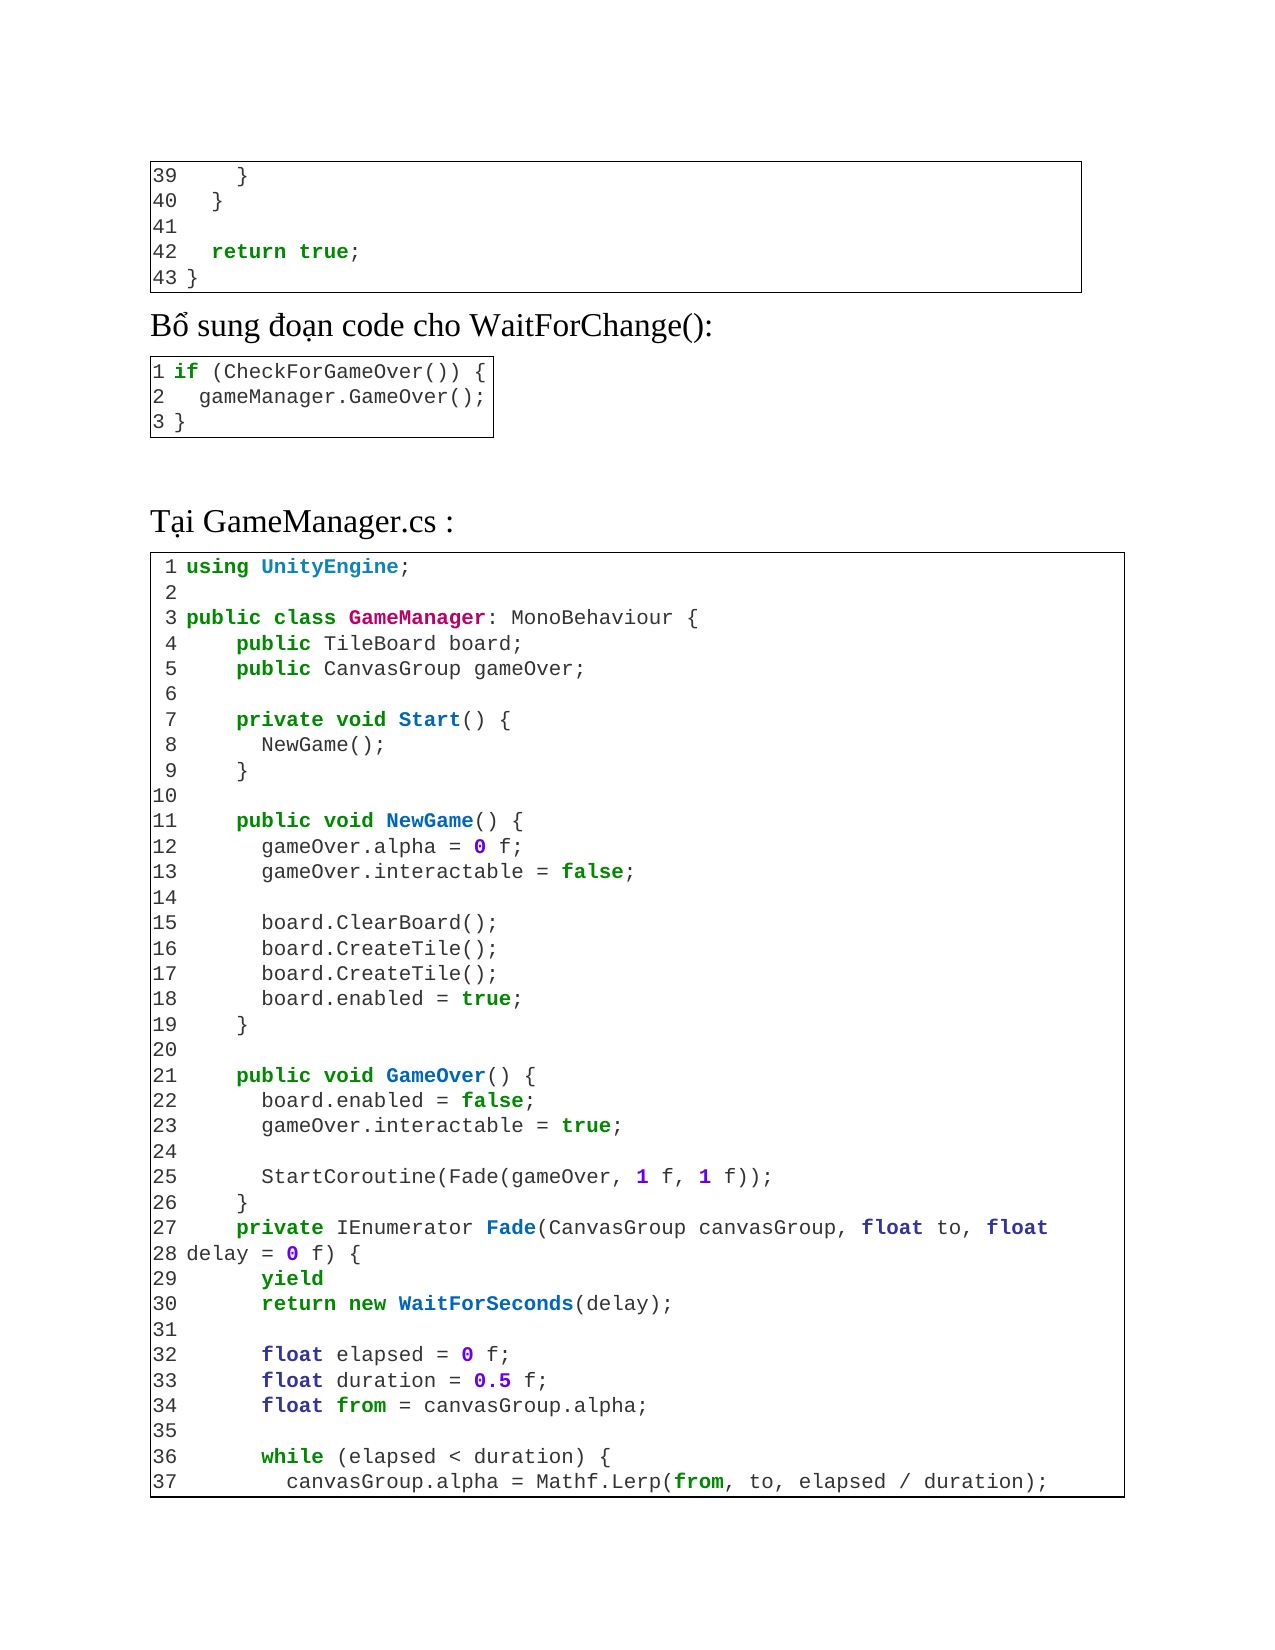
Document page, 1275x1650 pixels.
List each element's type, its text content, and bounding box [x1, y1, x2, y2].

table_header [151, 162, 184, 292]
text Tại GameManager.cs : [150, 501, 1191, 539]
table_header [151, 553, 184, 1496]
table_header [185, 553, 1124, 1496]
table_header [185, 162, 1081, 292]
table_header 1 2 3 [151, 357, 172, 437]
text Bổ sung đoạn code cho WaitForChange(): [150, 305, 1191, 344]
table_header if (CheckForGameOver()) { gameManager.GameOver(); } [172, 357, 493, 437]
